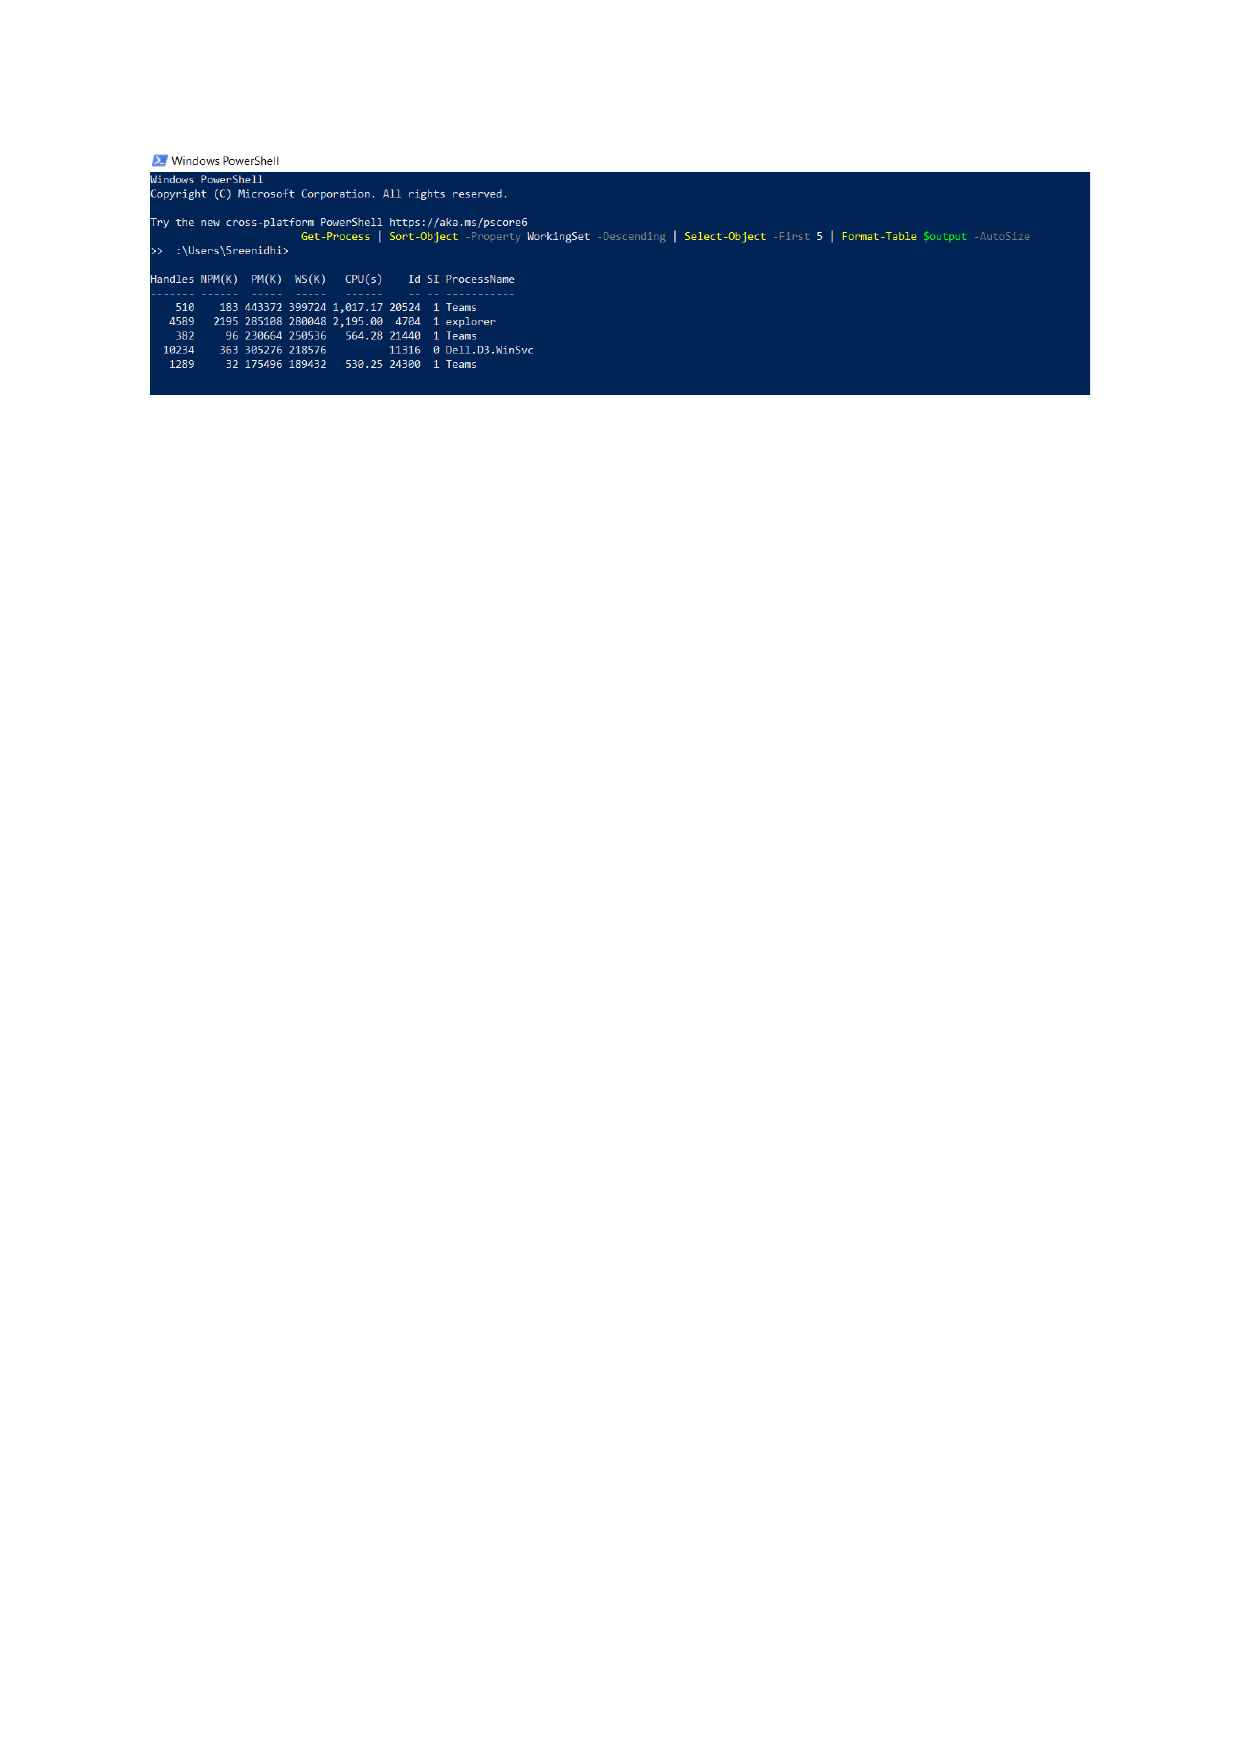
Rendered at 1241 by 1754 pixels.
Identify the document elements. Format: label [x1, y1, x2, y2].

picture [150, 150, 1091, 395]
